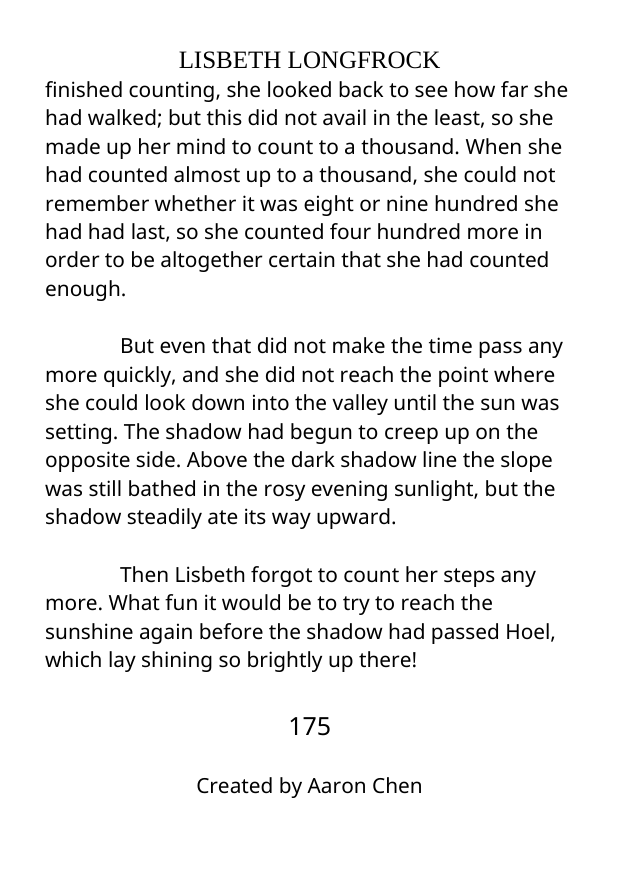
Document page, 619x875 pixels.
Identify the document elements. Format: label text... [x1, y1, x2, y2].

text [45, 75, 574, 302]
text But even that did not make the time pass any more quickly, and she did not reach the point where she could look down into the valley until the sun was setting. The shadow had begun to creep up on the opposite side. Above the dark shadow line the slope was still bathed in the rosy evening sunlight, but the shadow steadily ate its way upward. [45, 332, 574, 531]
text Then Lisbeth forgot to count her steps any more. What fun it would be to try to reach the sunshine again before the shadow had passed Hoel, which lay shining so brightly up there! [45, 560, 574, 674]
